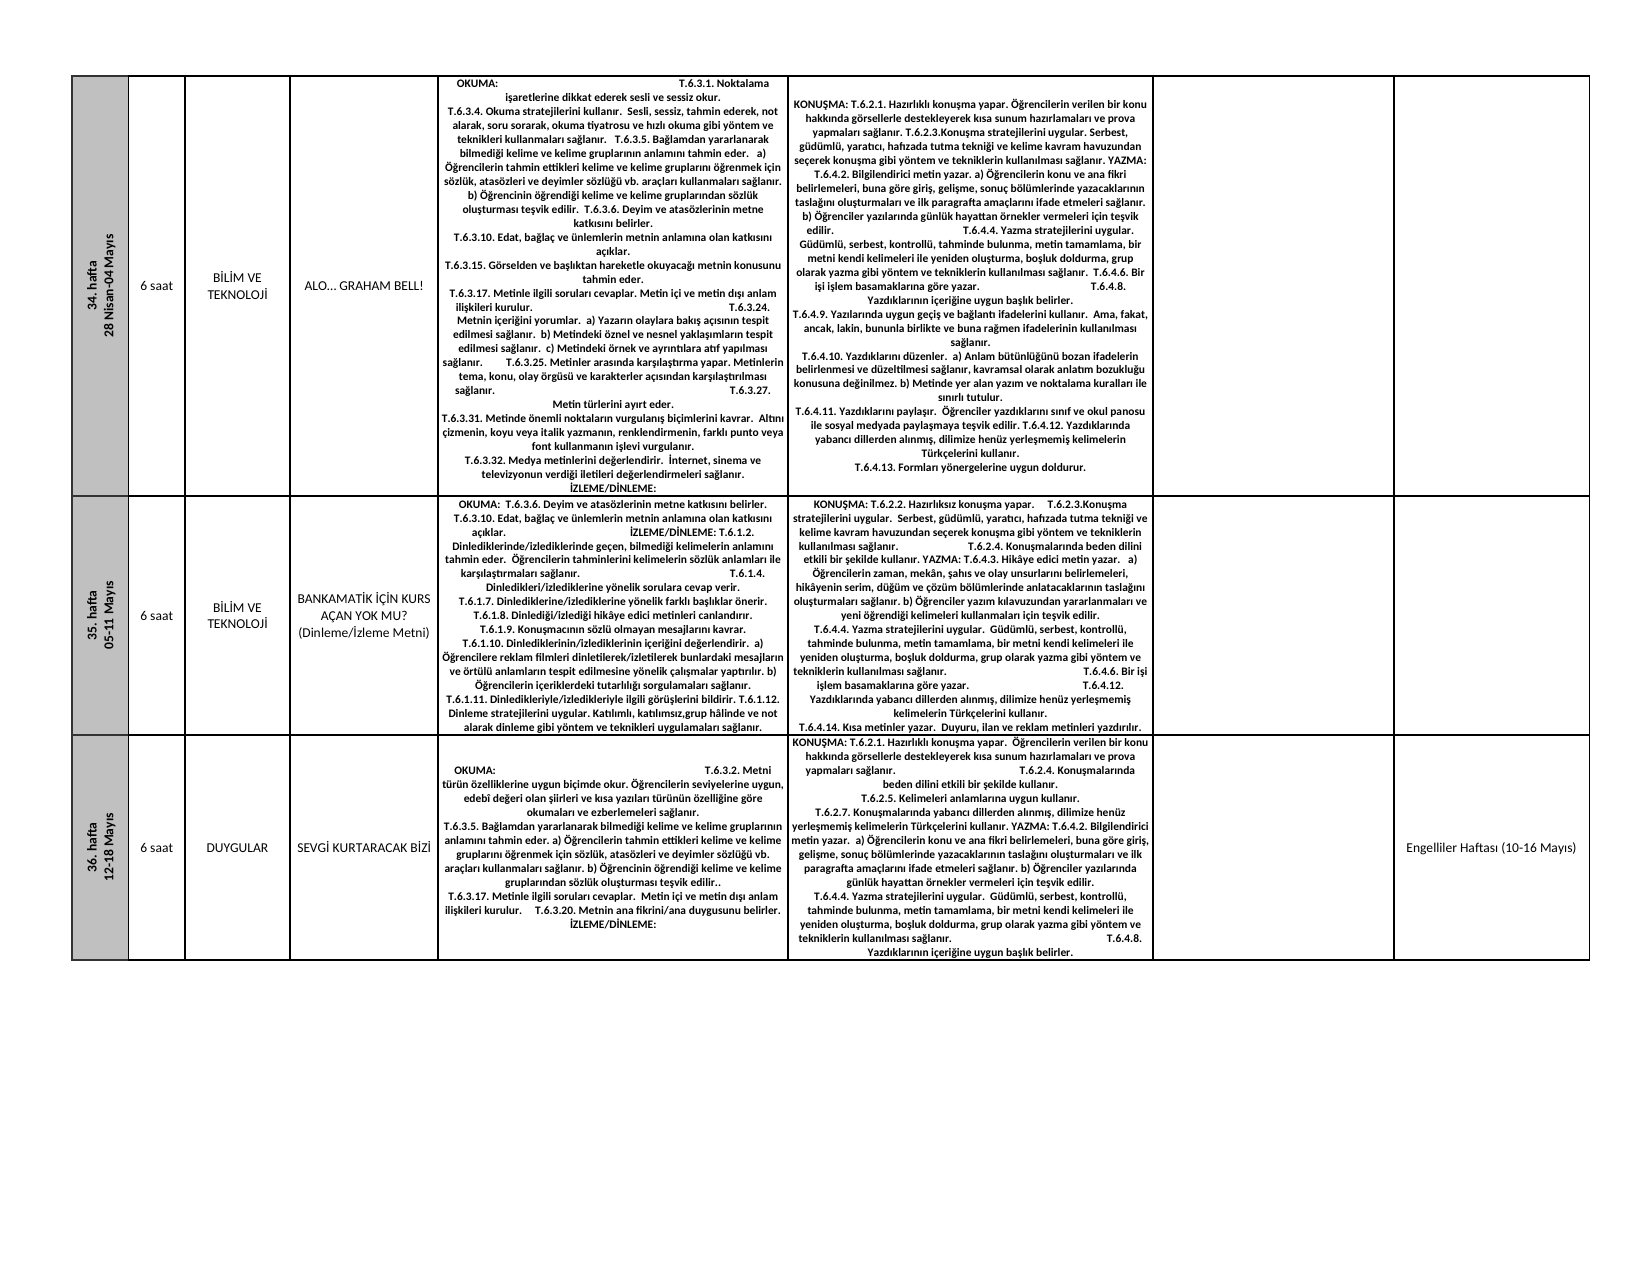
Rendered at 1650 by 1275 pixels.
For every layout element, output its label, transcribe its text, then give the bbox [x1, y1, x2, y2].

table_cell 6 saat [129, 736, 184, 959]
table_cell 35. hafta 05-11 Mayıs [73, 497, 128, 734]
table_cell [1154, 497, 1393, 734]
table_cell OKUMA: T.6.3.6. Deyim ve atasözlerinin metne katkısını belirler. T.6.3.10. Edat, bağlaç ve ünlemlerin metnin anlamına olan katkısını açıklar. İZLEME/DİNLEME: T.6.1.2. Dinlediklerinde/izlediklerinde geçen, bilmediği kelimelerin anlamını tahmin eder. Öğrencilerin tahminlerini kelimelerin sözlük anlamları ile karşılaştırmaları sağlanır. T.6.1.4. Dinledikleri/izlediklerine yönelik sorulara cevap verir. T.6.1.7. Dinlediklerine/izlediklerine yönelik farklı başlıklar önerir. T.6.1.8. Dinlediği/izlediği hikâye edici metinleri canlandırır. T.6.1.9. Konuşmacının sözlü olmayan mesajlarını kavrar. T.6.1.10. Dinlediklerinin/izlediklerinin içeriğini değerlendirir. a) Öğrencilere reklam filmleri dinletilerek/izletilerek bunlardaki mesajların ve örtülü anlamların tespit edilmesine yönelik çalışmalar yaptırılır. b) Öğrencilerin içeriklerdeki tutarlılığı sorgulamaları sağlanır. T.6.1.11. Dinledikleriyle/izledikleriyle ilgili görüşlerini bildirir. T.6.1.12. Dinleme stratejilerini uygular. Katılımlı, katılımsız,grup hâlinde ve not alarak dinleme gibi yöntem ve teknikleri uygulamaları sağlanır. [439, 497, 787, 734]
table_cell [1395, 497, 1589, 734]
table_cell DUYGULAR [186, 736, 289, 959]
table_cell OKUMA: T.6.3.2. Metni türün özelliklerine uygun biçimde okur. Öğrencilerin seviyelerine uygun, edebî değeri olan şiirleri ve kısa yazıları türünün özelliğine göre okumaları ve ezberlemeleri sağlanır. T.6.3.5. Bağlamdan yararlanarak bilmediği kelime ve kelime gruplarının anlamını tahmin eder. a) Öğrencilerin tahmin ettikleri kelime ve kelime gruplarını öğrenmek için sözlük, atasözleri ve deyimler sözlüğü vb. araçları kullanmaları sağlanır. b) Öğrencinin öğrendiği kelime ve kelime gruplarından sözlük oluşturması teşvik edilir.. T.6.3.17. Metinle ilgili soruları cevaplar. Metin içi ve metin dışı anlam ilişkileri kurulur. T.6.3.20. Metnin ana fikrini/ana duygusunu belirler. İZLEME/DİNLEME: [439, 736, 787, 959]
table_cell 36. hafta 12-18 Mayıs [73, 736, 128, 959]
table_cell BİLİM VE TEKNOLOJİ [186, 497, 289, 734]
table_cell 34. hafta 28 Nisan-04 Mayıs [73, 77, 128, 495]
table_cell BANKAMATİK İÇİN KURS AÇAN YOK MU? (Dinleme/İzleme Metni) [291, 497, 437, 734]
table_cell ALO… GRAHAM BELL! [291, 77, 437, 495]
table_cell KONUŞMA: T.6.2.1. Hazırlıklı konuşma yapar. Öğrencilerin verilen bir konu hakkında görsellerle destekleyerek kısa sunum hazırlamaları ve prova yapmaları sağlanır. T.6.2.4. Konuşmalarında beden dilini etkili bir şekilde kullanır. T.6.2.5. Kelimeleri anlamlarına uygun kullanır. T.6.2.7. Konuşmalarında yabancı dillerden alınmış, dilimize henüz yerleşmemiş kelimelerin Türkçelerini kullanır. YAZMA: T.6.4.2. Bilgilendirici metin yazar. a) Öğrencilerin konu ve ana fikri belirlemeleri, buna göre giriş, gelişme, sonuç bölümlerinde yazacaklarının taslağını oluşturmaları ve ilk paragrafta amaçlarını ifade etmeleri sağlanır. b) Öğrenciler yazılarında günlük hayattan örnekler vermeleri için teşvik edilir. T.6.4.4. Yazma stratejilerini uygular. Güdümlü, serbest, kontrollü, tahminde bulunma, metin tamamlama, bir metni kendi kelimeleri ile yeniden oluşturma, boşluk doldurma, grup olarak yazma gibi yöntem ve tekniklerin kullanılması sağlanır. T.6.4.8. Yazdıklarının içeriğine uygun başlık belirler. [789, 736, 1152, 959]
table_cell BİLİM VE TEKNOLOJİ [186, 77, 289, 495]
table_cell 6 saat [129, 497, 184, 734]
table_cell [1154, 77, 1393, 495]
table_cell KONUŞMA: T.6.2.2. Hazırlıksız konuşma yapar. T.6.2.3.Konuşma stratejilerini uygular. Serbest, güdümlü, yaratıcı, hafızada tutma tekniği ve kelime kavram havuzundan seçerek konuşma gibi yöntem ve tekniklerin kullanılması sağlanır. T.6.2.4. Konuşmalarında beden dilini etkili bir şekilde kullanır. YAZMA: T.6.4.3. Hikâye edici metin yazar. a) Öğrencilerin zaman, mekân, şahıs ve olay unsurlarını belirlemeleri, hikâyenin serim, düğüm ve çözüm bölümlerinde anlatacaklarının taslağını oluşturmaları sağlanır. b) Öğrenciler yazım kılavuzundan yararlanmaları ve yeni öğrendiği kelimeleri kullanmaları için teşvik edilir. T.6.4.4. Yazma stratejilerini uygular. Güdümlü, serbest, kontrollü, tahminde bulunma, metin tamamlama, bir metni kendi kelimeleri ile yeniden oluşturma, boşluk doldurma, grup olarak yazma gibi yöntem ve tekniklerin kullanılması sağlanır. T.6.4.6. Bir işi işlem basamaklarına göre yazar. T.6.4.12. Yazdıklarında yabancı dillerden alınmış, dilimize henüz yerleşmemiş kelimelerin Türkçelerini kullanır. T.6.4.14. Kısa metinler yazar. Duyuru, ilan ve reklam metinleri yazdırılır. [789, 497, 1152, 734]
table_cell SEVGİ KURTARACAK BİZİ [291, 736, 437, 959]
table_cell [1154, 736, 1393, 959]
table_cell 6 saat [129, 77, 184, 495]
table_cell Engelliler Haftası (10-16 Mayıs) [1395, 736, 1589, 959]
table_cell [1395, 77, 1589, 495]
